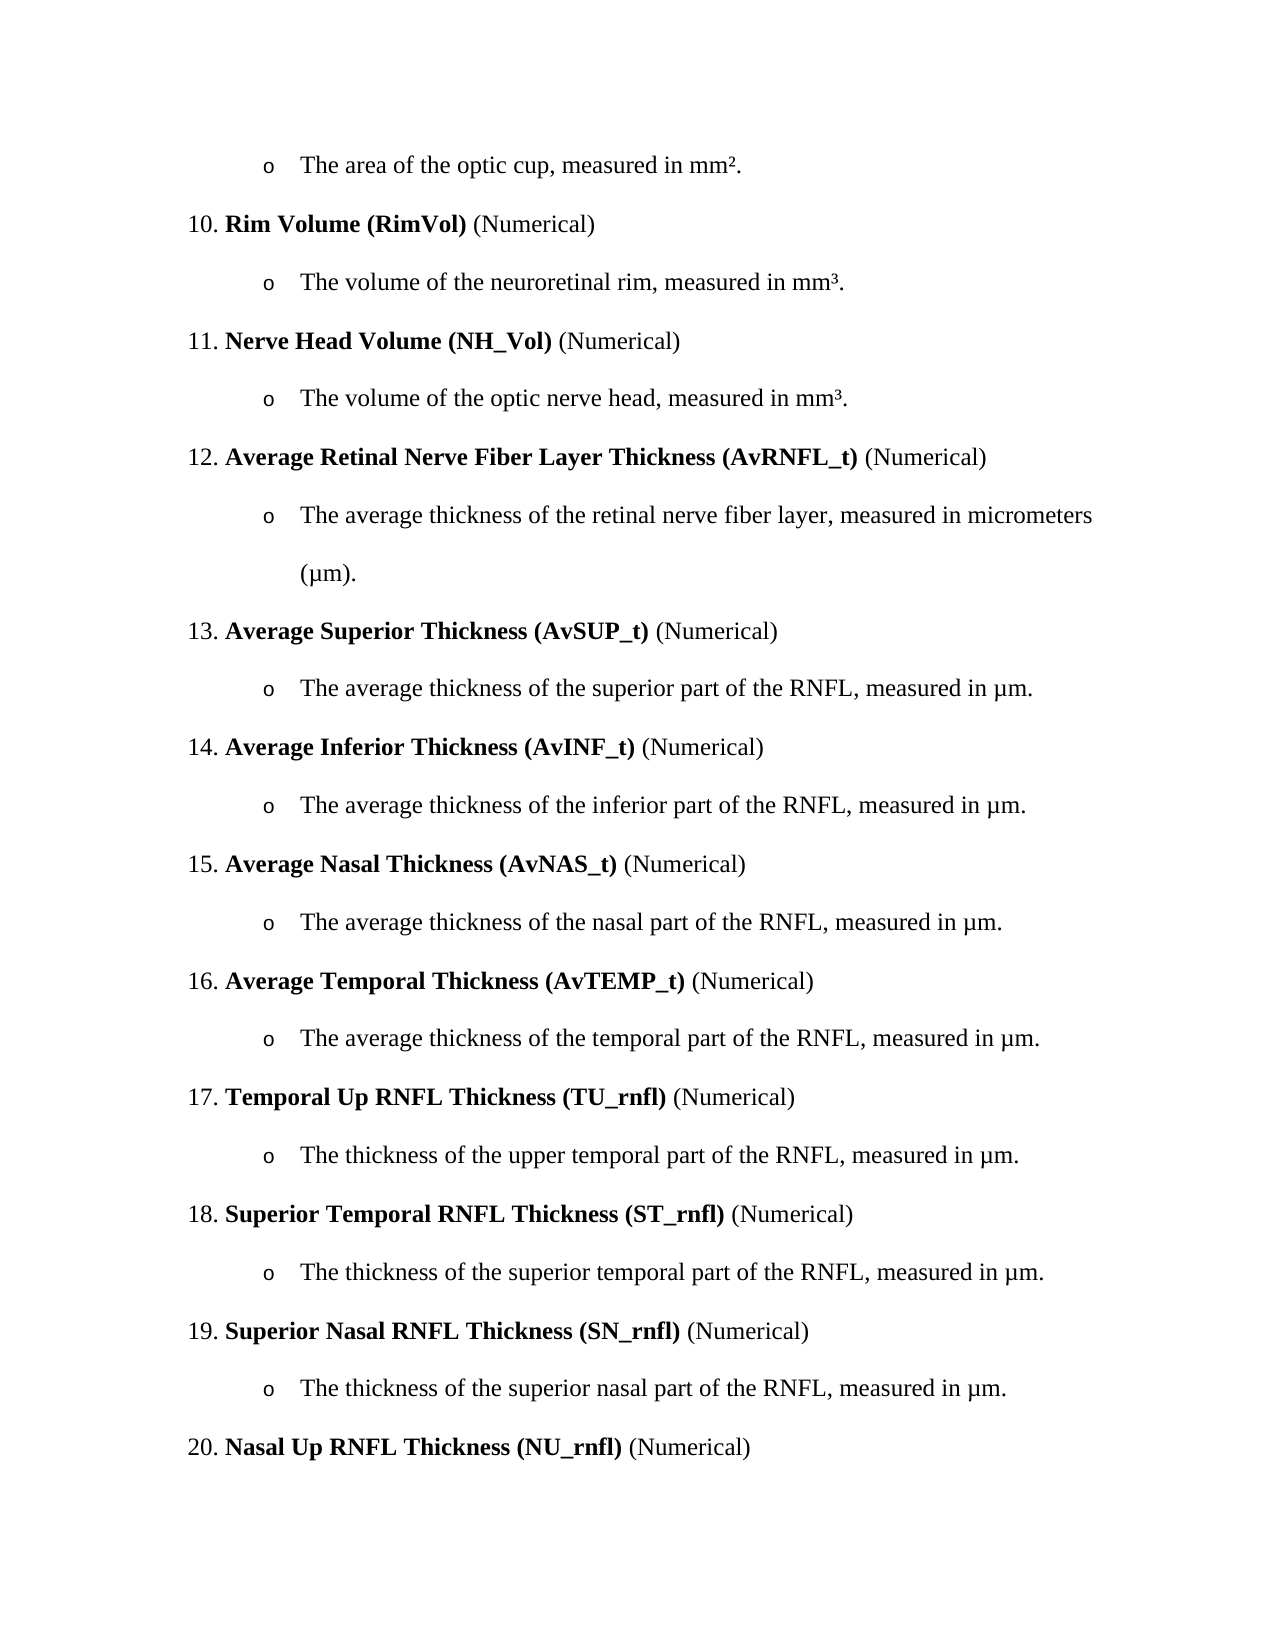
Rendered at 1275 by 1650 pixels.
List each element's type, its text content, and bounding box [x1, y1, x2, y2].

list The area of the optic cup, measured in mm². [262, 150, 1125, 179]
list Average Nasal Thickness (AvNAS_t) (Numerical) [187, 849, 1125, 878]
list The thickness of the upper temporal part of the RNFL, measured in µm. [262, 1140, 1125, 1169]
list Temporal Up RNFL Thickness (TU_rnfl) (Numerical) [187, 1082, 1125, 1111]
list The thickness of the superior nasal part of the RNFL, measured in µm. [262, 1373, 1125, 1403]
list Superior Nasal RNFL Thickness (SN_rnfl) (Numerical) [187, 1316, 1125, 1344]
list Superior Temporal RNFL Thickness (ST_rnfl) (Numerical) [187, 1199, 1125, 1228]
list The average thickness of the inferior part of the RNFL, measured in µm. [262, 790, 1125, 819]
list Average Inferior Thickness (AvINF_t) (Numerical) [187, 732, 1125, 761]
list The average thickness of the nasal part of the RNFL, measured in µm. [262, 907, 1125, 936]
list The volume of the neuroretinal rim, measured in mm³. [262, 267, 1125, 296]
list Rim Volume (RimVol) (Numerical) [187, 209, 1125, 238]
list The thickness of the superior temporal part of the RNFL, measured in µm. [262, 1257, 1125, 1286]
list Nasal Up RNFL Thickness (NU_rnfl) (Numerical) [187, 1432, 1125, 1461]
list Average Temporal Thickness (AvTEMP_t) (Numerical) [187, 966, 1125, 994]
list The volume of the optic nerve head, measured in mm³. [262, 383, 1125, 413]
list Average Retinal Nerve Fiber Layer Thickness (AvRNFL_t) (Numerical) [187, 442, 1125, 471]
list The average thickness of the temporal part of the RNFL, measured in µm. [262, 1023, 1125, 1053]
list The average thickness of the superior part of the RNFL, measured in µm. [262, 673, 1125, 703]
list Nerve Head Volume (NH_Vol) (Numerical) [187, 326, 1125, 354]
list The average thickness of the retinal nerve fiber layer, measured in micrometers (µm). [262, 500, 1125, 587]
list Average Superior Thickness (AvSUP_t) (Numerical) [187, 616, 1125, 644]
